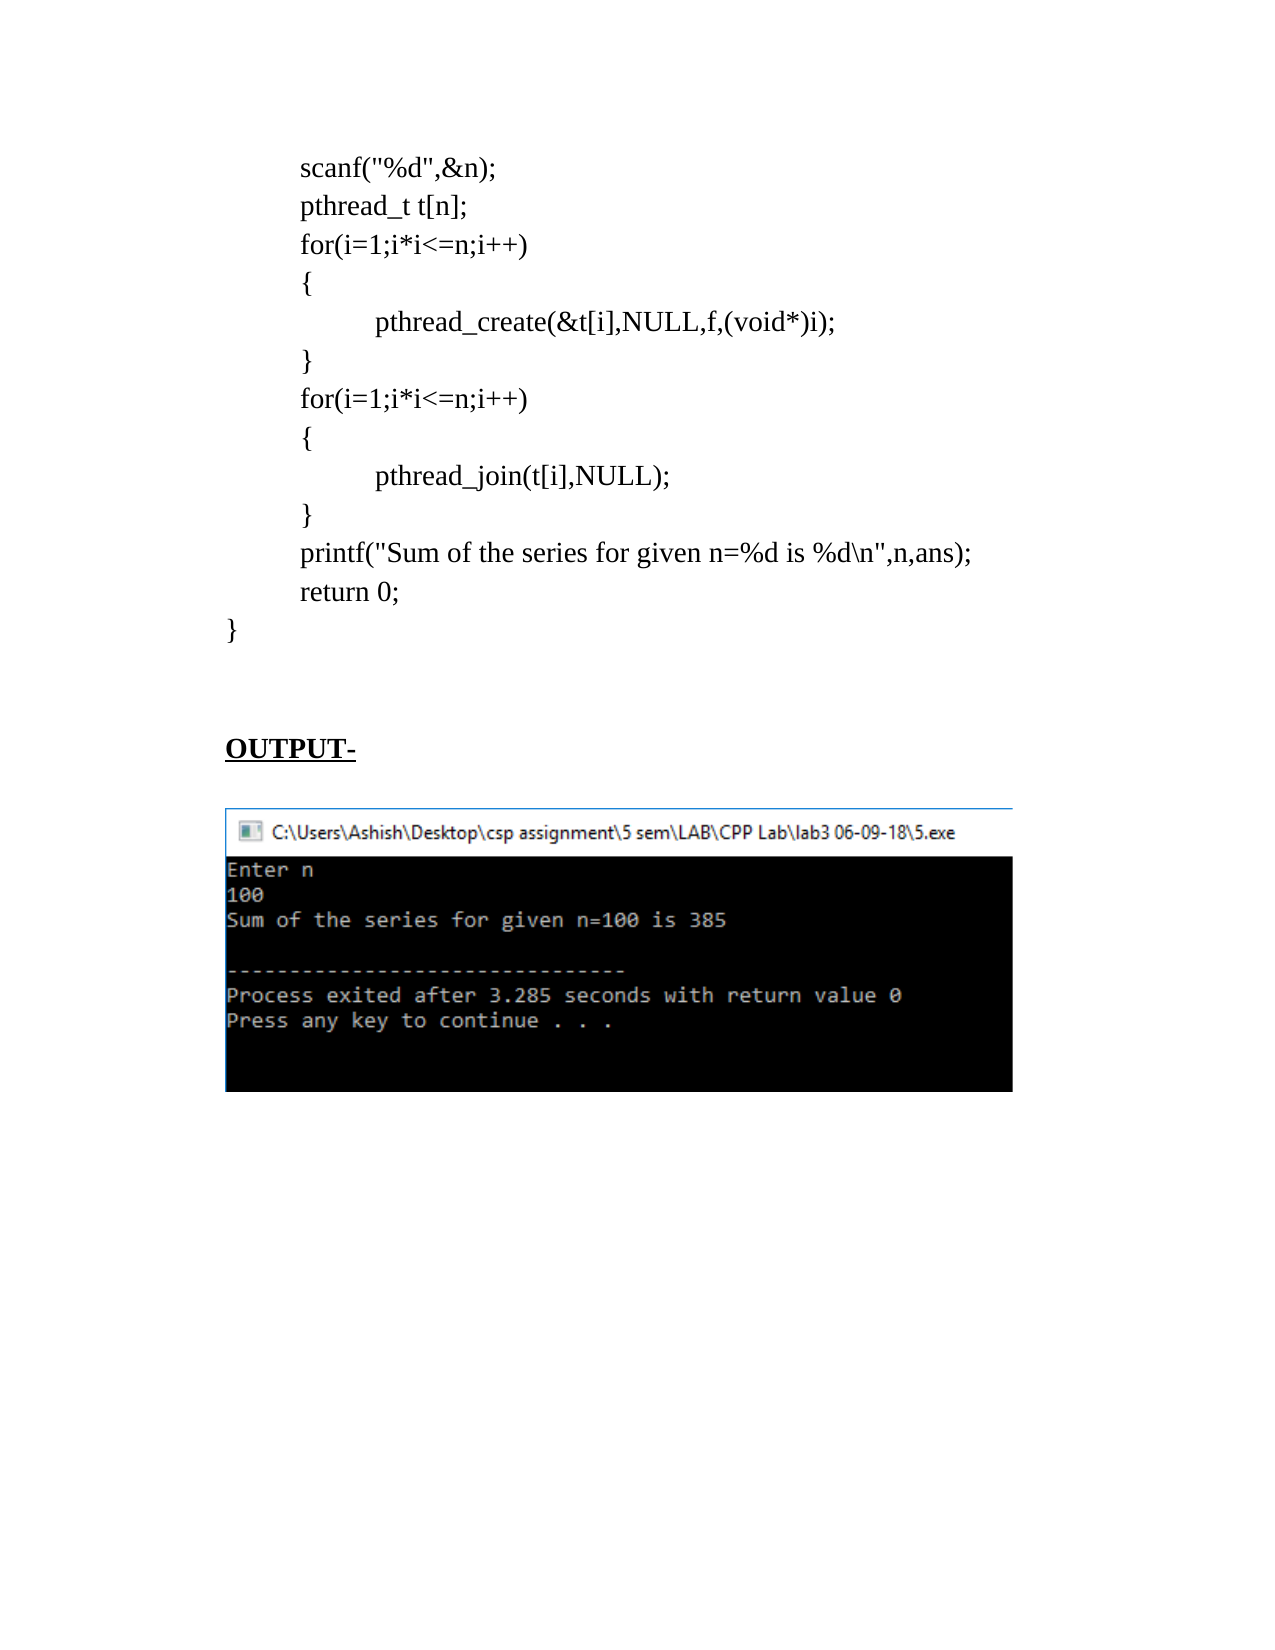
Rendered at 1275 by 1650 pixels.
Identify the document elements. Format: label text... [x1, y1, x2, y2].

list printf("Sum of the series for given n=%d is %d\n",n,ans); [225, 535, 1125, 569]
list OUTPUT- [225, 731, 1125, 765]
list { [225, 420, 1125, 453]
list for(i=1;i*i<=n;i++) [225, 227, 1125, 261]
list pthread_create(&t[i],NULL,f,(void*)i); [225, 304, 1125, 338]
list return 0; [225, 574, 1125, 607]
list } [225, 497, 1125, 530]
list pthread_join(t[i],NULL); [225, 458, 1125, 492]
list } [225, 343, 1125, 376]
list pthread_t t[n]; [225, 188, 1125, 222]
picture [225, 808, 1013, 1092]
list } [225, 612, 1125, 646]
list for(i=1;i*i<=n;i++) [225, 381, 1125, 415]
list { [225, 266, 1125, 299]
list scanf("%d",&n); [225, 150, 1125, 183]
